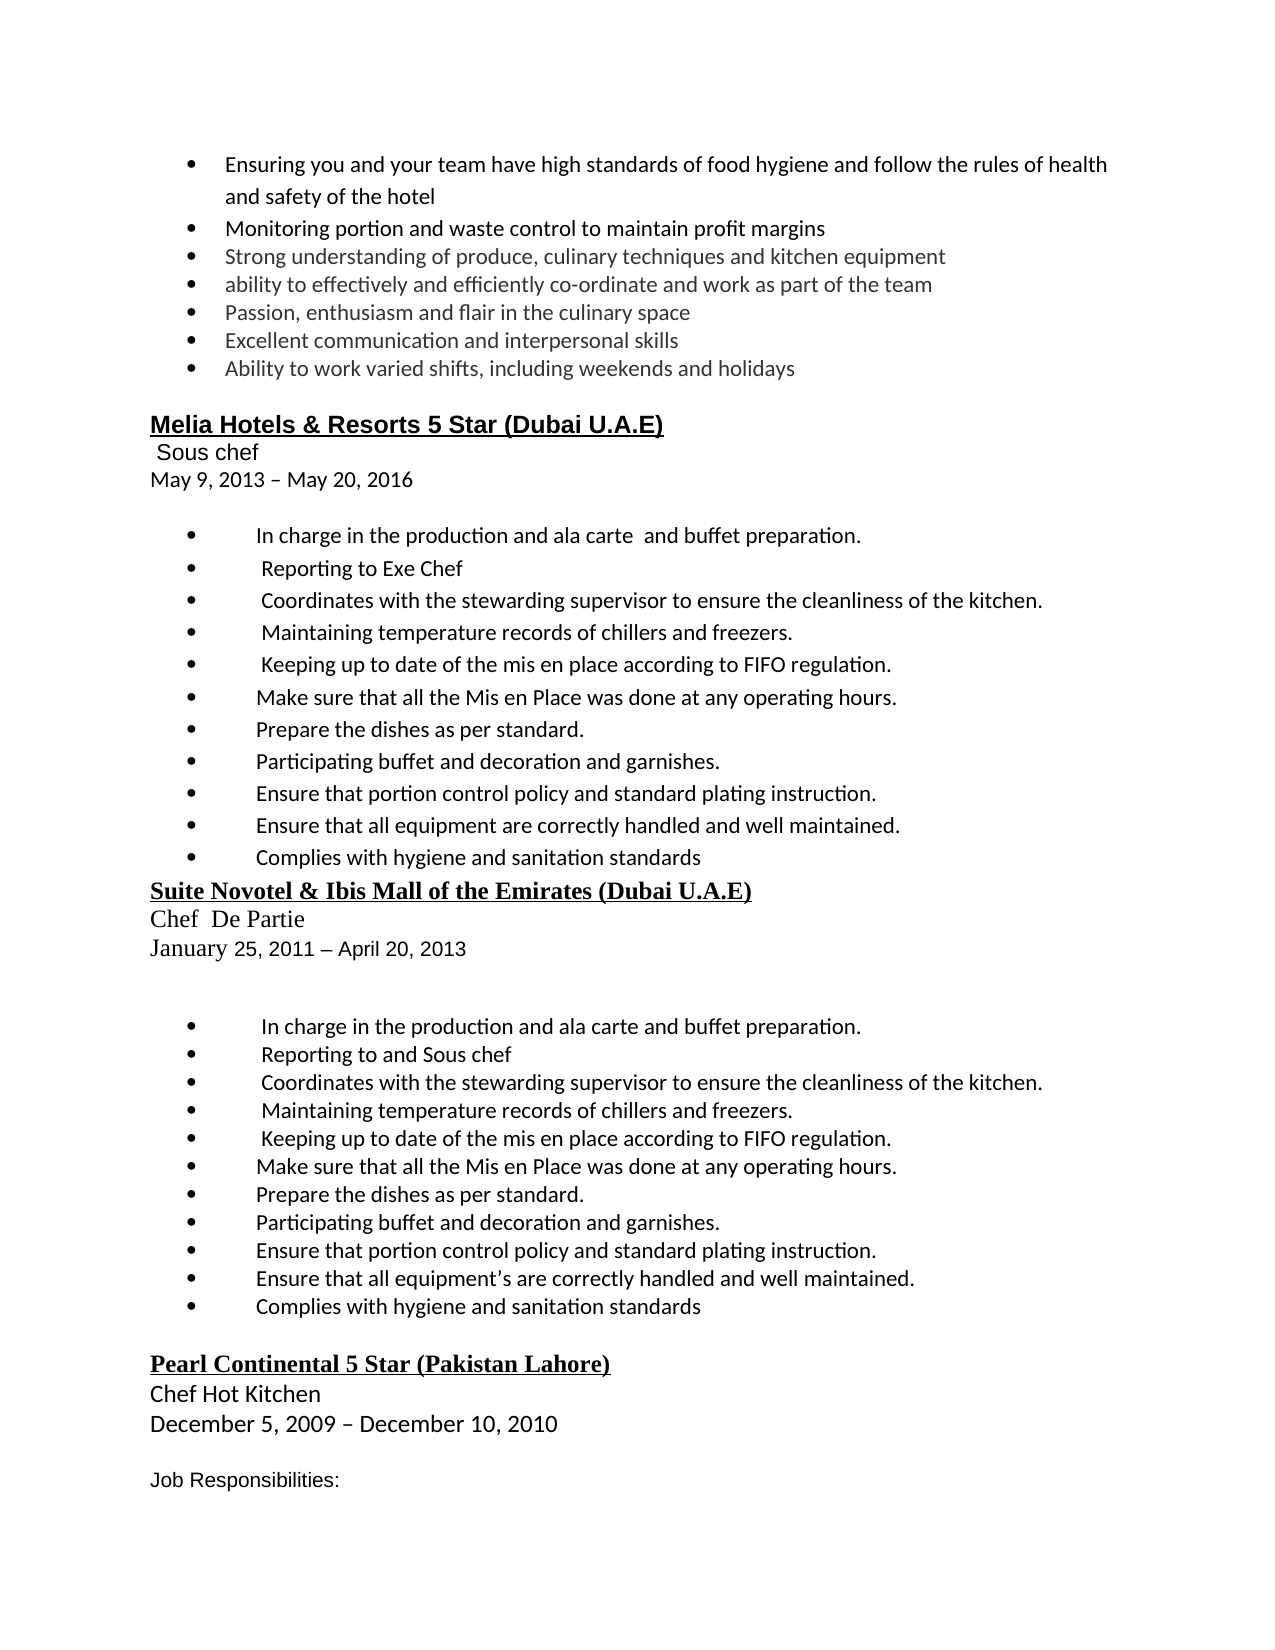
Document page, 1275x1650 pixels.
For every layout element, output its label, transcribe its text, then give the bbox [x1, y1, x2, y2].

list Coordinates with the stewarding supervisor to ensure the cleanliness of the kitchen. [187, 586, 1125, 614]
list In charge in the production and ala carte and buffet preparation. [187, 1012, 1125, 1040]
list Strong understanding of produce, culinary techniques and kitchen equipment [187, 242, 1125, 270]
list Maintaining temperature records of chillers and freezers. [187, 1096, 1125, 1124]
text Melia Hotels & Resorts 5 Star (Dubai U.A.E) [150, 411, 1125, 439]
list Ability to work varied shifts, including weekends and holidays [187, 354, 1125, 382]
list Make sure that all the Mis en Place was done at any operating hours. [187, 1152, 1125, 1180]
list Ensure that all equipment are correctly handled and well maintained. [187, 811, 1125, 839]
list In charge in the production and ala carte and buffet preparation. [187, 522, 1125, 550]
text Chef De Partie [150, 904, 1125, 933]
list Monitoring portion and waste control to maintain profit margins [187, 214, 1125, 242]
text Sous chef [150, 439, 1125, 466]
list Ensure that all equipment’s are correctly handled and well maintained. [187, 1264, 1125, 1292]
list Passion, enthusiasm and flair in the culinary space [187, 298, 1125, 326]
list Keeping up to date of the mis en place according to FIFO regulation. [187, 1124, 1125, 1152]
list ability to effectively and efficiently co-ordinate and work as part of the team [187, 270, 1125, 298]
list Prepare the dishes as per standard. [187, 715, 1125, 743]
text Pearl Continental 5 Star (Pakistan Lahore) [150, 1349, 1125, 1378]
list Keeping up to date of the mis en place according to FIFO regulation. [187, 650, 1125, 678]
list Ensure that portion control policy and standard plating instruction. [187, 1236, 1125, 1264]
list Complies with hygiene and sanitation standards [187, 843, 1125, 872]
text May 9, 2013 – May 20, 2016 [150, 466, 1125, 494]
list Maintaining temperature records of chillers and freezers. [187, 618, 1125, 646]
text Chef Hot Kitchen [150, 1378, 1125, 1408]
list Complies with hygiene and sanitation standards [187, 1292, 1125, 1320]
text December 5, 2009 – December 10, 2010 [150, 1408, 1125, 1439]
list Ensuring you and your team have high standards of food hygiene and follow the rules of health and safety of the hotel [187, 150, 1125, 210]
list Prepare the dishes as per standard. [187, 1180, 1125, 1208]
text Job Responsibilities: [150, 1467, 1125, 1491]
list Excellent communication and interpersonal skills [187, 326, 1125, 354]
list Participating buffet and decoration and garnishes. [187, 1208, 1125, 1236]
list Participating buffet and decoration and garnishes. [187, 747, 1125, 775]
text January 25, 2011 – April 20, 2013 [150, 933, 1125, 962]
list Make sure that all the Mis en Place was done at any operating hours. [187, 683, 1125, 711]
list Reporting to and Sous chef [187, 1040, 1125, 1068]
list Coordinates with the stewarding supervisor to ensure the cleanliness of the kitchen. [187, 1068, 1125, 1096]
list Reporting to Exe Chef [187, 554, 1125, 582]
list Ensure that portion control policy and standard plating instruction. [187, 779, 1125, 807]
text Suite Novotel & Ibis Mall of the Emirates (Dubai U.A.E) [150, 876, 1125, 904]
